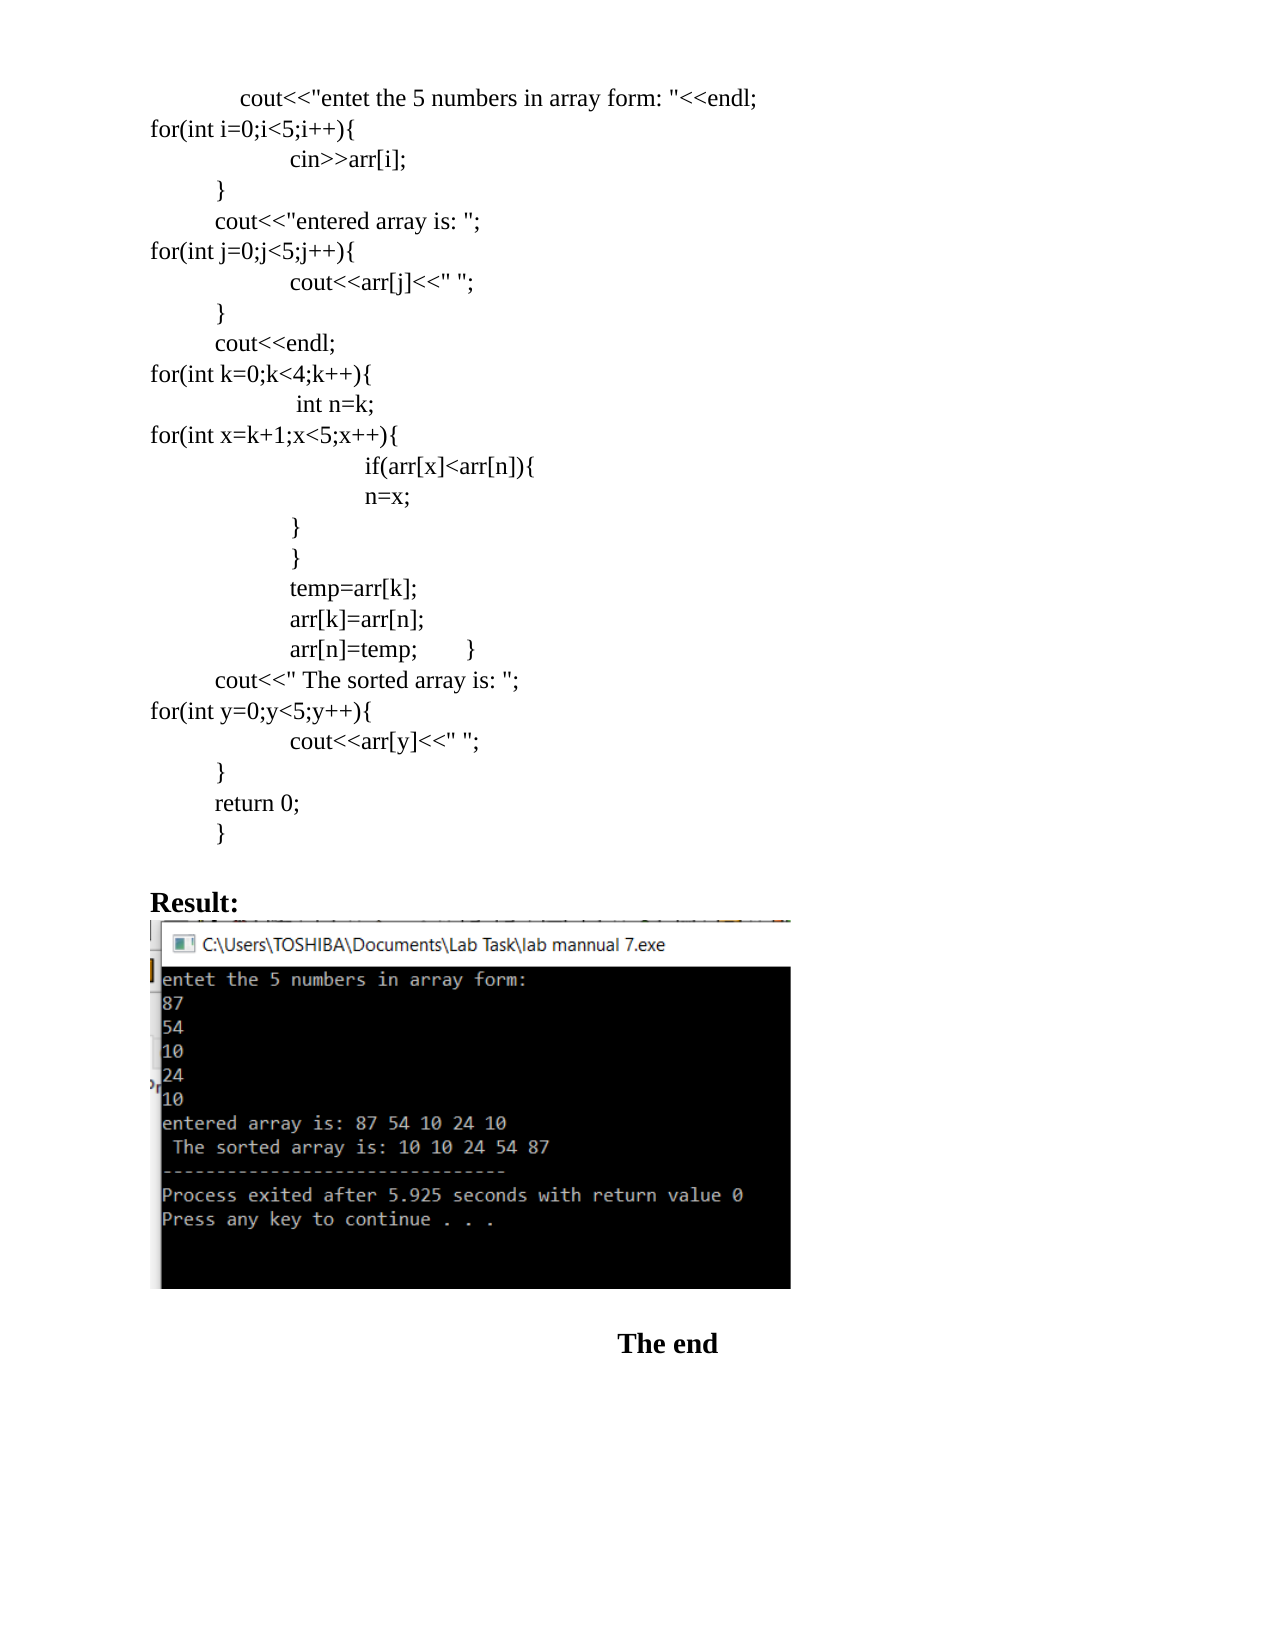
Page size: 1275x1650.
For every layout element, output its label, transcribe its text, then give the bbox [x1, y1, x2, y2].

text } [150, 512, 1185, 541]
text cin>>arr[i]; [150, 144, 1185, 173]
picture [150, 920, 791, 1289]
text } [150, 757, 1185, 786]
text if(arr[x]<arr[n]){ [150, 451, 1185, 479]
text The end [150, 1326, 1185, 1359]
text cout<<arr[y]<<" "; [150, 726, 1185, 755]
text for(int i=0;i<5;i++){ [150, 114, 1185, 143]
text cout<<" The sorted array is: "; [150, 665, 1185, 694]
text } [150, 298, 1185, 326]
text } [150, 818, 1185, 847]
text for(int x=k+1;x<5;x++){ [150, 420, 1185, 449]
text cout<<"entet the 5 numbers in array form: "<<endl; [150, 83, 1185, 112]
text Result: [150, 885, 1185, 918]
text int n=k; [150, 389, 1185, 418]
text cout<<endl; [150, 328, 1185, 357]
text n=x; [150, 481, 1185, 510]
text for(int j=0;j<5;j++){ [150, 236, 1185, 265]
text cout<<"entered array is: "; [150, 206, 1185, 234]
text } [150, 175, 1185, 204]
text } [150, 543, 1185, 571]
text temp=arr[k]; [150, 573, 1185, 602]
text arr[n]=temp; } [150, 634, 1185, 663]
text for(int y=0;y<5;y++){ [150, 696, 1185, 724]
text arr[k]=arr[n]; [150, 604, 1185, 633]
text for(int k=0;k<4;k++){ [150, 359, 1185, 388]
text cout<<arr[j]<<" "; [150, 267, 1185, 296]
text return 0; [150, 788, 1185, 816]
